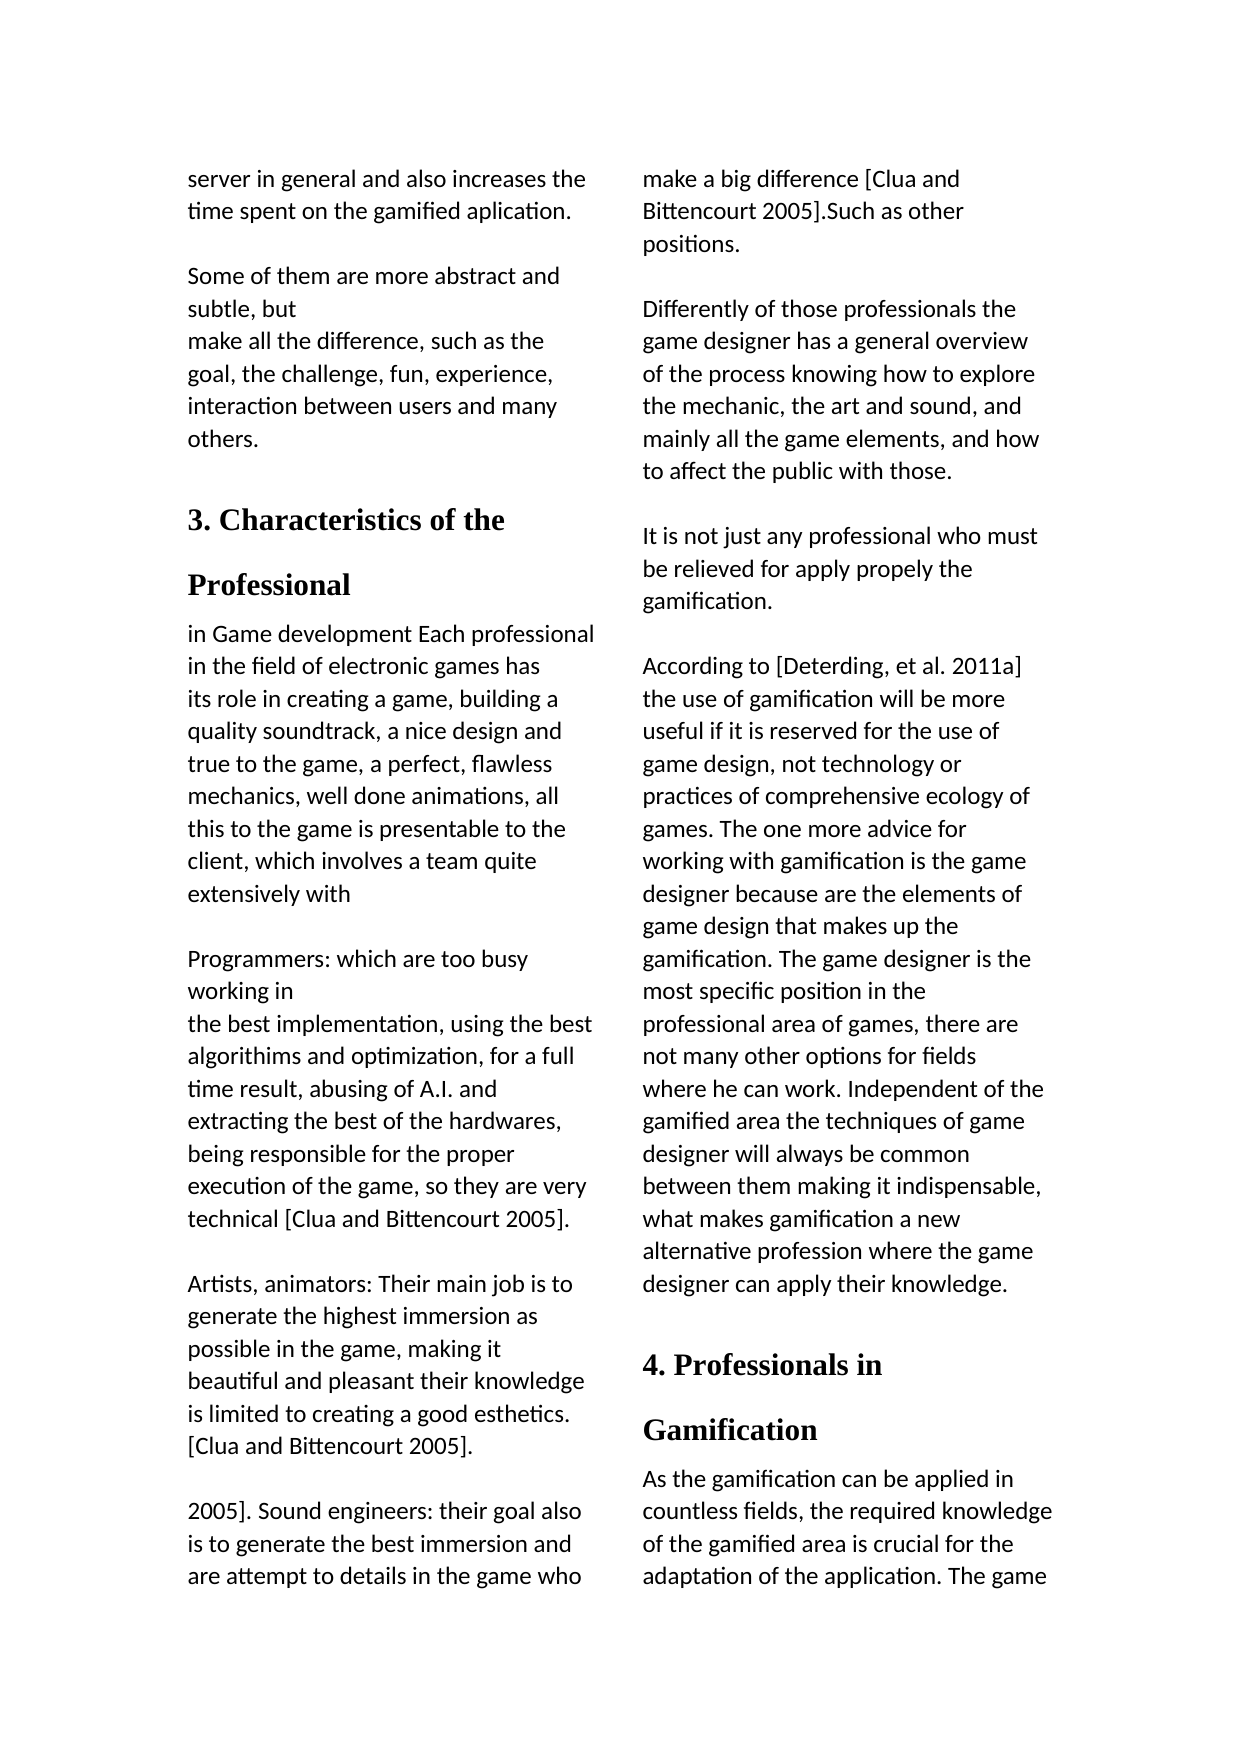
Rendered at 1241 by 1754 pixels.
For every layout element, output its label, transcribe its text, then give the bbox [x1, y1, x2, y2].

text in Game development Each professional in the field of electronic games has [187, 617, 598, 682]
text technical [Clua and Bittencourt 2005]. [187, 1202, 598, 1234]
text is limited to creating a good esthetics. [Clua and Bittencourt 2005]. [187, 1397, 598, 1462]
text extracting the best of the hardwares, being responsible for the proper execution of the game, so they are very [187, 1104, 598, 1202]
text this to the game is presentable to the client, which involves a team quite extensively with [187, 812, 598, 909]
text According to [Deterding, et al. 2011a] the use of gamification will be more useful if it is reserved for the use of game design, not technology or practices of comprehensive ecology of games. The one more advice for working with gamification is the game [642, 649, 1053, 877]
text make all the difference, such as the goal, the challenge, fun, experience, interaction between users and many others. [187, 324, 598, 454]
text Differently of those professionals the game designer has a general overview of the process knowing how to explore the mechanic, the art and sound, and mainly all the game elements, and how to affect the public with those. [642, 292, 1053, 487]
text its role in creating a game, building a quality soundtrack, a nice design and true to the game, a perfect, flawless mechanics, well done animations, all [187, 682, 598, 812]
text 4. Professionals in Gamification [642, 1332, 1053, 1462]
list Sound engineers: their goal also is to generate the best immersion and are attempt to details in the game who make a big difference [Clua and Bittencourt 2005].Such as other positions. [187, 1494, 598, 1592]
text Some of them are more abstract and subtle, but [187, 259, 598, 324]
text designer because are the elements of game design that makes up the gamification. The game designer is the [642, 877, 1053, 974]
text where he can work. Independent of the gamified area the techniques of game designer will always be common between them making it indispensable, what makes gamification a new alternative profession where the game designer can apply their knowledge. [642, 1072, 1053, 1299]
list Sound engineers: their goal also is to generate the best immersion and are attempt to details in the game who make a big difference [Clua and Bittencourt 2005].Such as other positions. [642, 162, 1053, 259]
text 3. Characteristics of the Professional [187, 487, 598, 617]
text the best implementation, using the best algorithims and optimization, for a full time result, abusing of A.I. and [187, 1007, 598, 1104]
text Artists, animators: Their main job is to [187, 1267, 598, 1299]
text most specific position in the professional area of games, there are not many other options for fields [642, 974, 1053, 1072]
text Programmers: which are too busy working in [187, 942, 598, 1007]
text generate the highest immersion as possible in the game, making it beautiful and pleasant their knowledge [187, 1299, 598, 1397]
text It is not just any professional who must be relieved for apply propely the gamification. [642, 519, 1053, 617]
